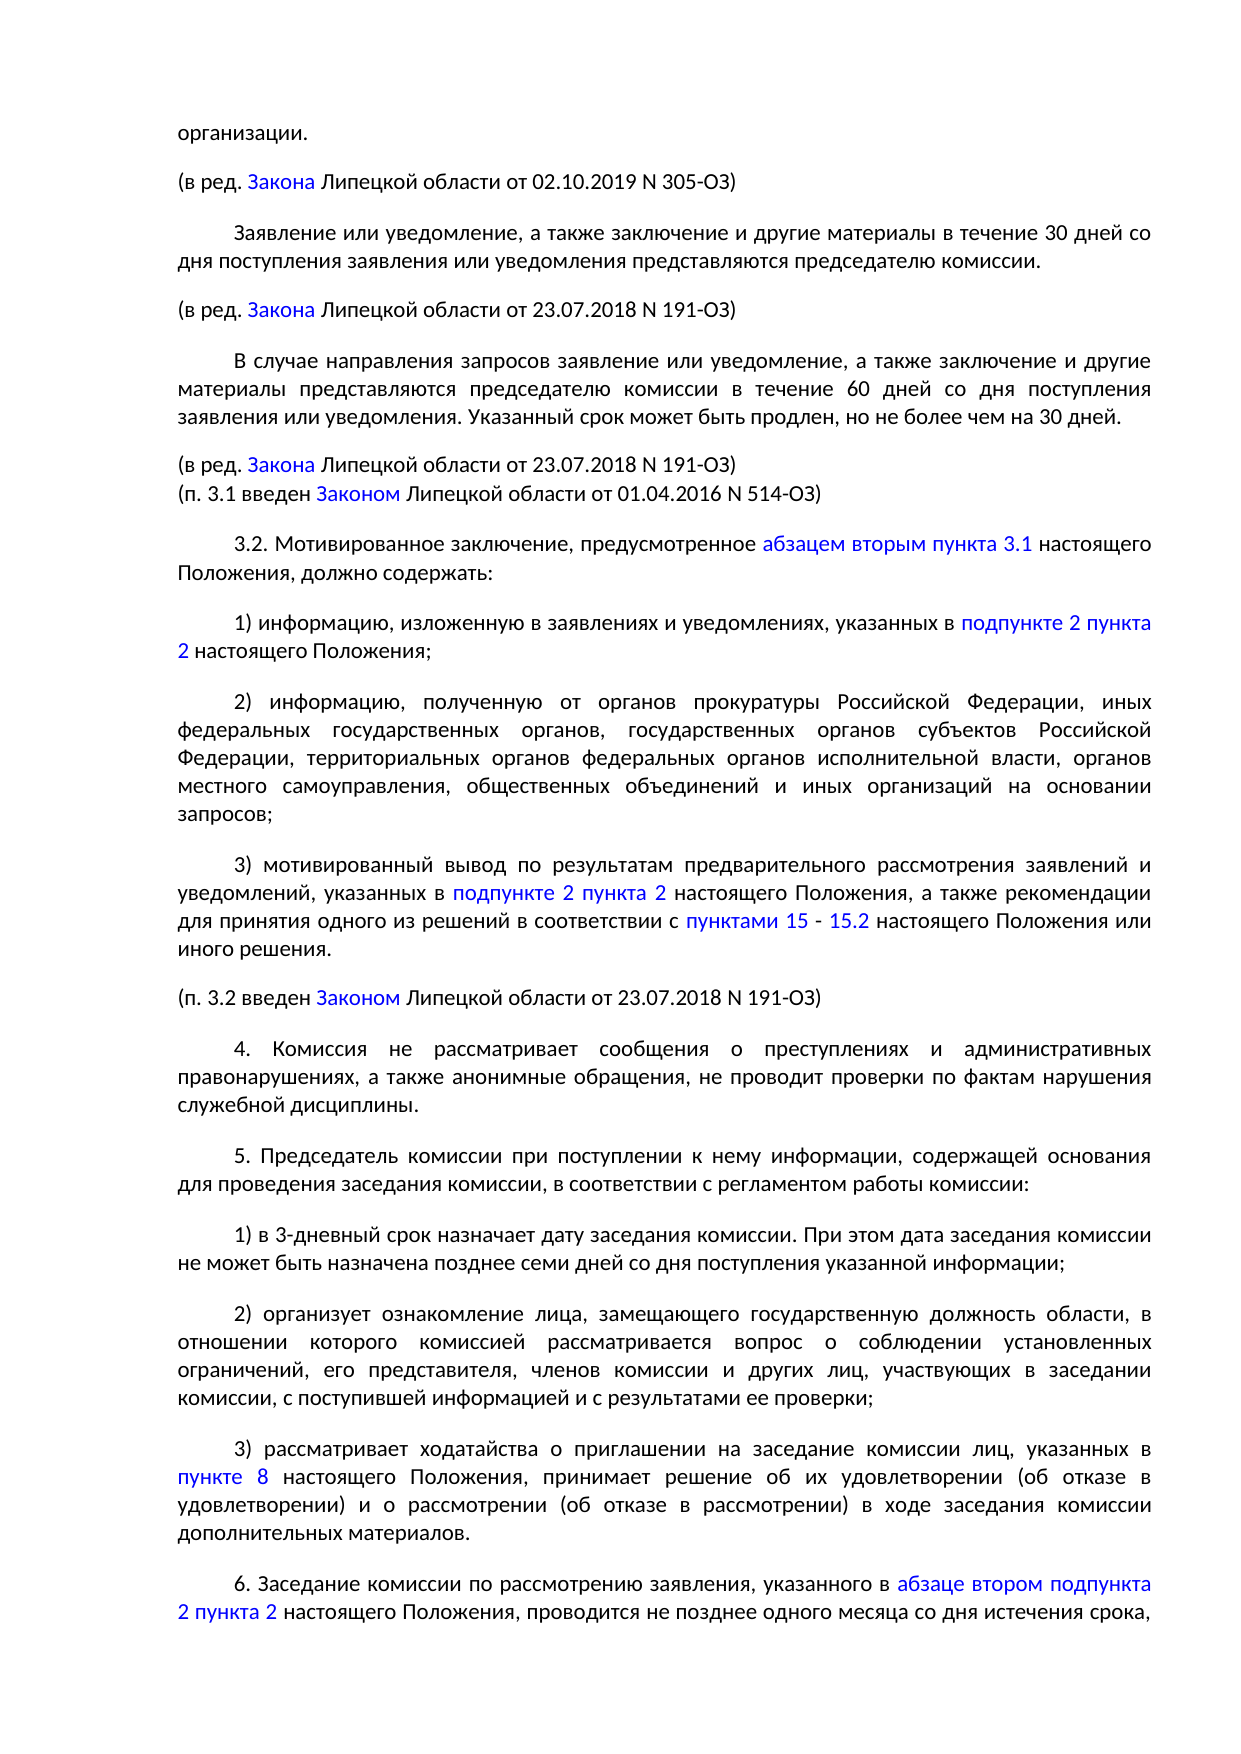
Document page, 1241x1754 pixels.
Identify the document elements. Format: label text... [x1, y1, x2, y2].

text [177, 118, 1152, 146]
text (в ред. Закона Липецкой области от 23.07.2018 N 191-ОЗ) [177, 451, 1152, 479]
text 4. Комиссия не рассматривает сообщения о преступлениях и административных правонарушениях, а также анонимные обращения, не проводит проверки по фактам нарушения служебной дисциплины. [177, 1034, 1152, 1118]
text (в ред. Закона Липецкой области от 02.10.2019 N 305-ОЗ) [177, 167, 1152, 195]
text 1) в 3-дневный срок назначает дату заседания комиссии. При этом дата заседания комиссии не может быть назначена позднее семи дней со дня поступления указанной информации; [177, 1220, 1152, 1276]
text 2) информацию, полученную от органов прокуратуры Российской Федерации, иных федеральных государственных органов, государственных органов субъектов Российской Федерации, территориальных органов федеральных органов исполнительной власти, органов местного самоуправления, общественных объединений и иных организаций на основании запросов; [177, 687, 1152, 828]
text (п. 3.2 введен Законом Липецкой области от 23.07.2018 N 191-ОЗ) [177, 983, 1152, 1011]
text 3.2. Мотивированное заключение, предусмотренное абзацем вторым пункта 3.1 настоящего Положения, должно содержать: [177, 529, 1152, 586]
text В случае направления запросов заявление или уведомление, а также заключение и другие материалы представляются председателю комиссии в течение 60 дней со дня поступления заявления или уведомления. Указанный срок может быть продлен, но не более чем на 30 дней. [177, 346, 1152, 430]
text 3) мотивированный вывод по результатам предварительного рассмотрения заявлений и уведомлений, указанных в подпункте 2 пункта 2 настоящего Положения, а также рекомендации для принятия одного из решений в соответствии с пунктами 15 - 15.2 настоящего Положения или иного решения. [177, 851, 1152, 963]
text 2) организует ознакомление лица, замещающего государственную должность области, в отношении которого комиссией рассматривается вопрос о соблюдении установленных ограничений, его представителя, членов комиссии и других лиц, участвующих в заседании комиссии, с поступившей информацией и с результатами ее проверки; [177, 1299, 1152, 1411]
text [177, 1569, 1152, 1625]
text 5. Председатель комиссии при поступлении к нему информации, содержащей основания для проведения заседания комиссии, в соответствии с регламентом работы комиссии: [177, 1141, 1152, 1197]
text 1) информацию, изложенную в заявлениях и уведомлениях, указанных в подпункте 2 пункта 2 настоящего Положения; [177, 608, 1152, 664]
text (в ред. Закона Липецкой области от 23.07.2018 N 191-ОЗ) [177, 295, 1152, 323]
text 3) рассматривает ходатайства о приглашении на заседание комиссии лиц, указанных в пункте 8 настоящего Положения, принимает решение об их удовлетворении (об отказе в удовлетворении) и о рассмотрении (об отказе в рассмотрении) в ходе заседания комиссии дополнительных материалов. [177, 1434, 1152, 1546]
text (п. 3.1 введен Законом Липецкой области от 01.04.2016 N 514-ОЗ) [177, 479, 1152, 507]
text Заявление или уведомление, а также заключение и другие материалы в течение 30 дней со дня поступления заявления или уведомления представляются председателю комиссии. [177, 218, 1152, 274]
